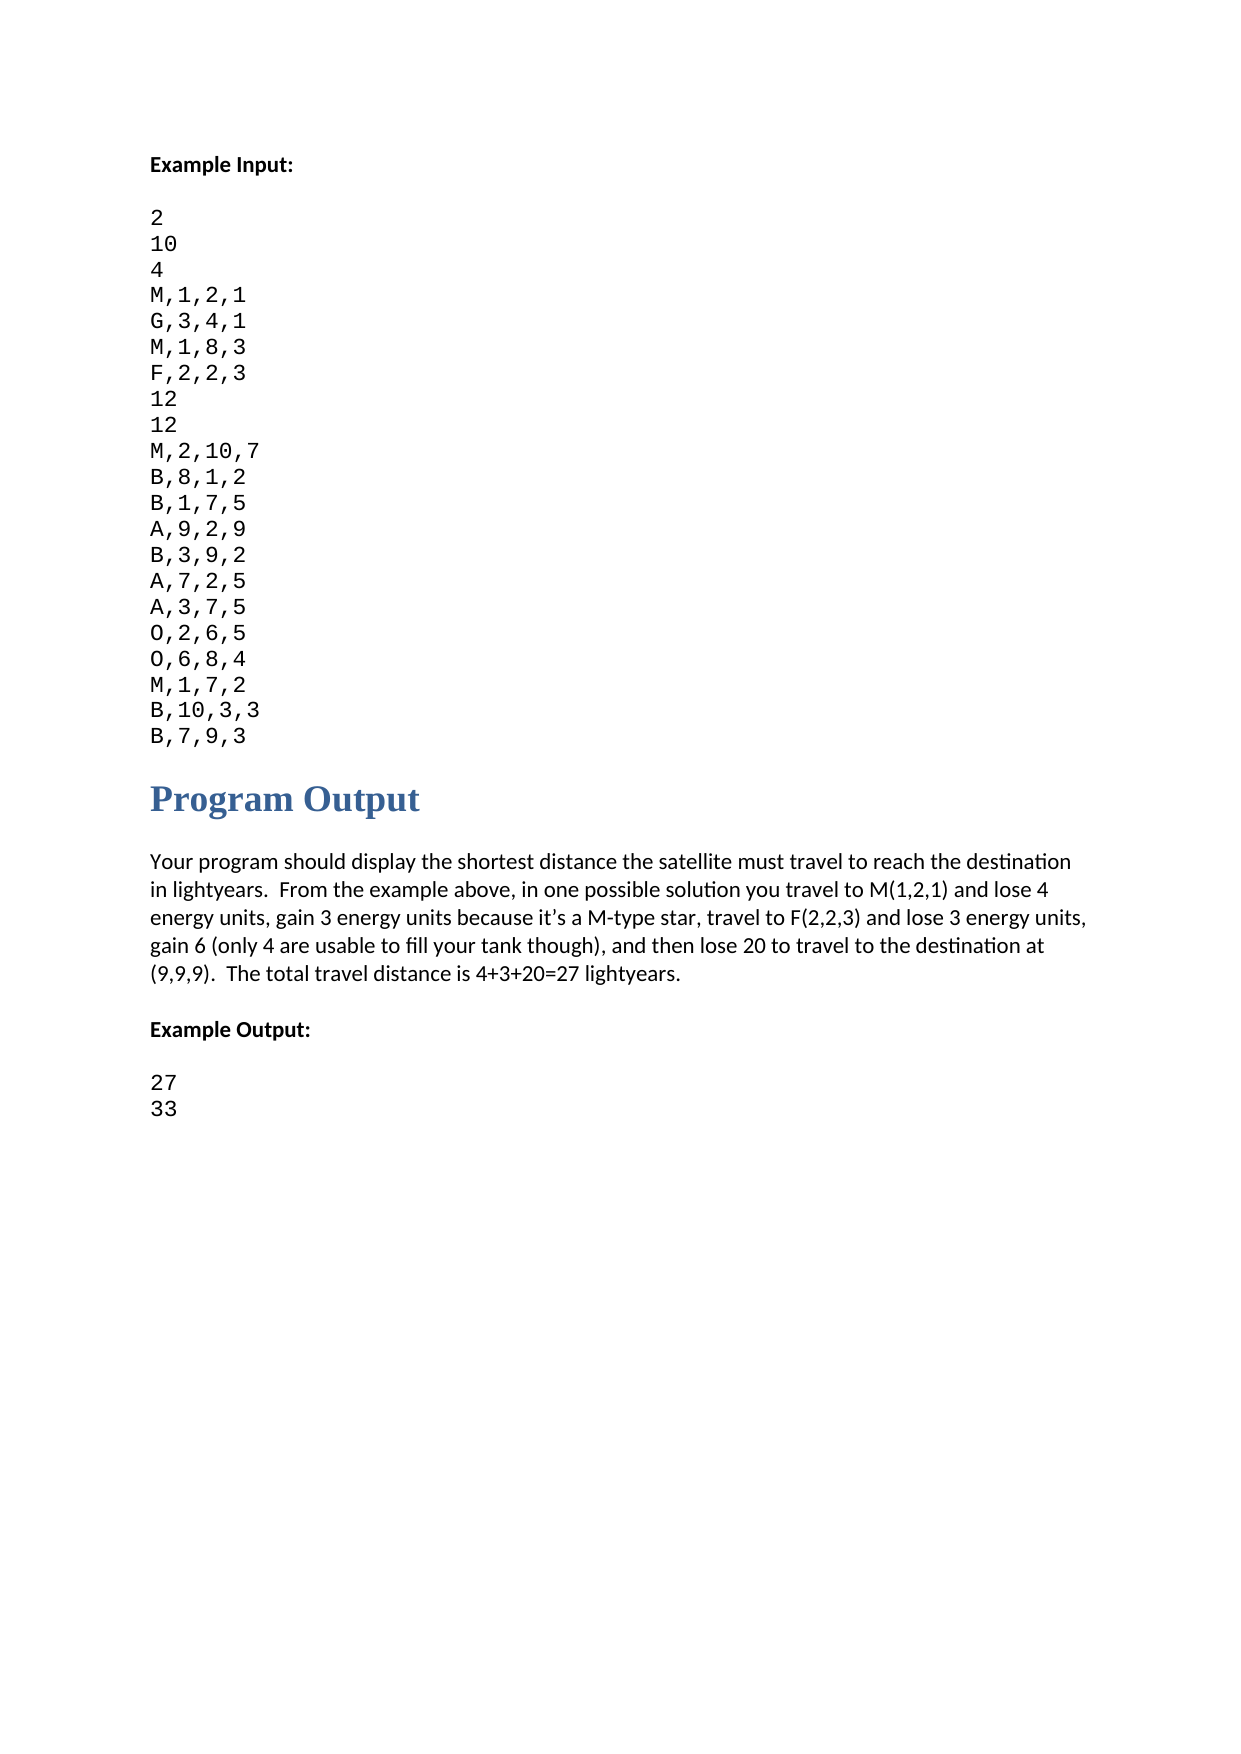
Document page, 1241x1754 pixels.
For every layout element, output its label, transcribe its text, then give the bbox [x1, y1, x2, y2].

text M,2,10,7 [150, 439, 1090, 465]
text F,2,2,3 [150, 362, 1090, 388]
text B,3,9,2 [150, 543, 1090, 569]
text A,9,2,9 [150, 517, 1090, 543]
text O,2,6,5 [150, 621, 1090, 647]
text 10 [150, 232, 1090, 258]
text 12 [150, 388, 1090, 413]
text B,1,7,5 [150, 491, 1090, 517]
text B,10,3,3 [150, 699, 1090, 725]
text 4 [150, 258, 1090, 284]
text 33 [150, 1097, 1090, 1123]
text O,6,8,4 [150, 647, 1090, 673]
text 2 [150, 206, 1090, 232]
text 12 [150, 413, 1090, 439]
text Program Output [150, 777, 1090, 820]
text M,1,7,2 [150, 673, 1090, 699]
text 27 [150, 1071, 1090, 1097]
text Example Input: [150, 150, 1090, 178]
text M,1,8,3 [150, 336, 1090, 362]
text A,7,2,5 [150, 569, 1090, 595]
text B,7,9,3 [150, 725, 1090, 751]
text G,3,4,1 [150, 310, 1090, 336]
text B,8,1,2 [150, 465, 1090, 491]
text Example Output: [150, 1015, 1090, 1043]
text A,3,7,5 [150, 595, 1090, 621]
text Your program should display the shortest distance the satellite must travel to reach the destination in lightyears. From the example above, in one possible solution you travel to M(1,2,1) and lose 4 energy units, gain 3 energy units because it’s a M-type star, travel to F(2,2,3) and lose 3 energy units, gain 6 (only 4 are usable to fill your tank though), and then lose 20 to travel to the destination at (9,9,9). The total travel distance is 4+3+20=27 lightyears. [150, 847, 1090, 987]
text M,1,2,1 [150, 284, 1090, 310]
